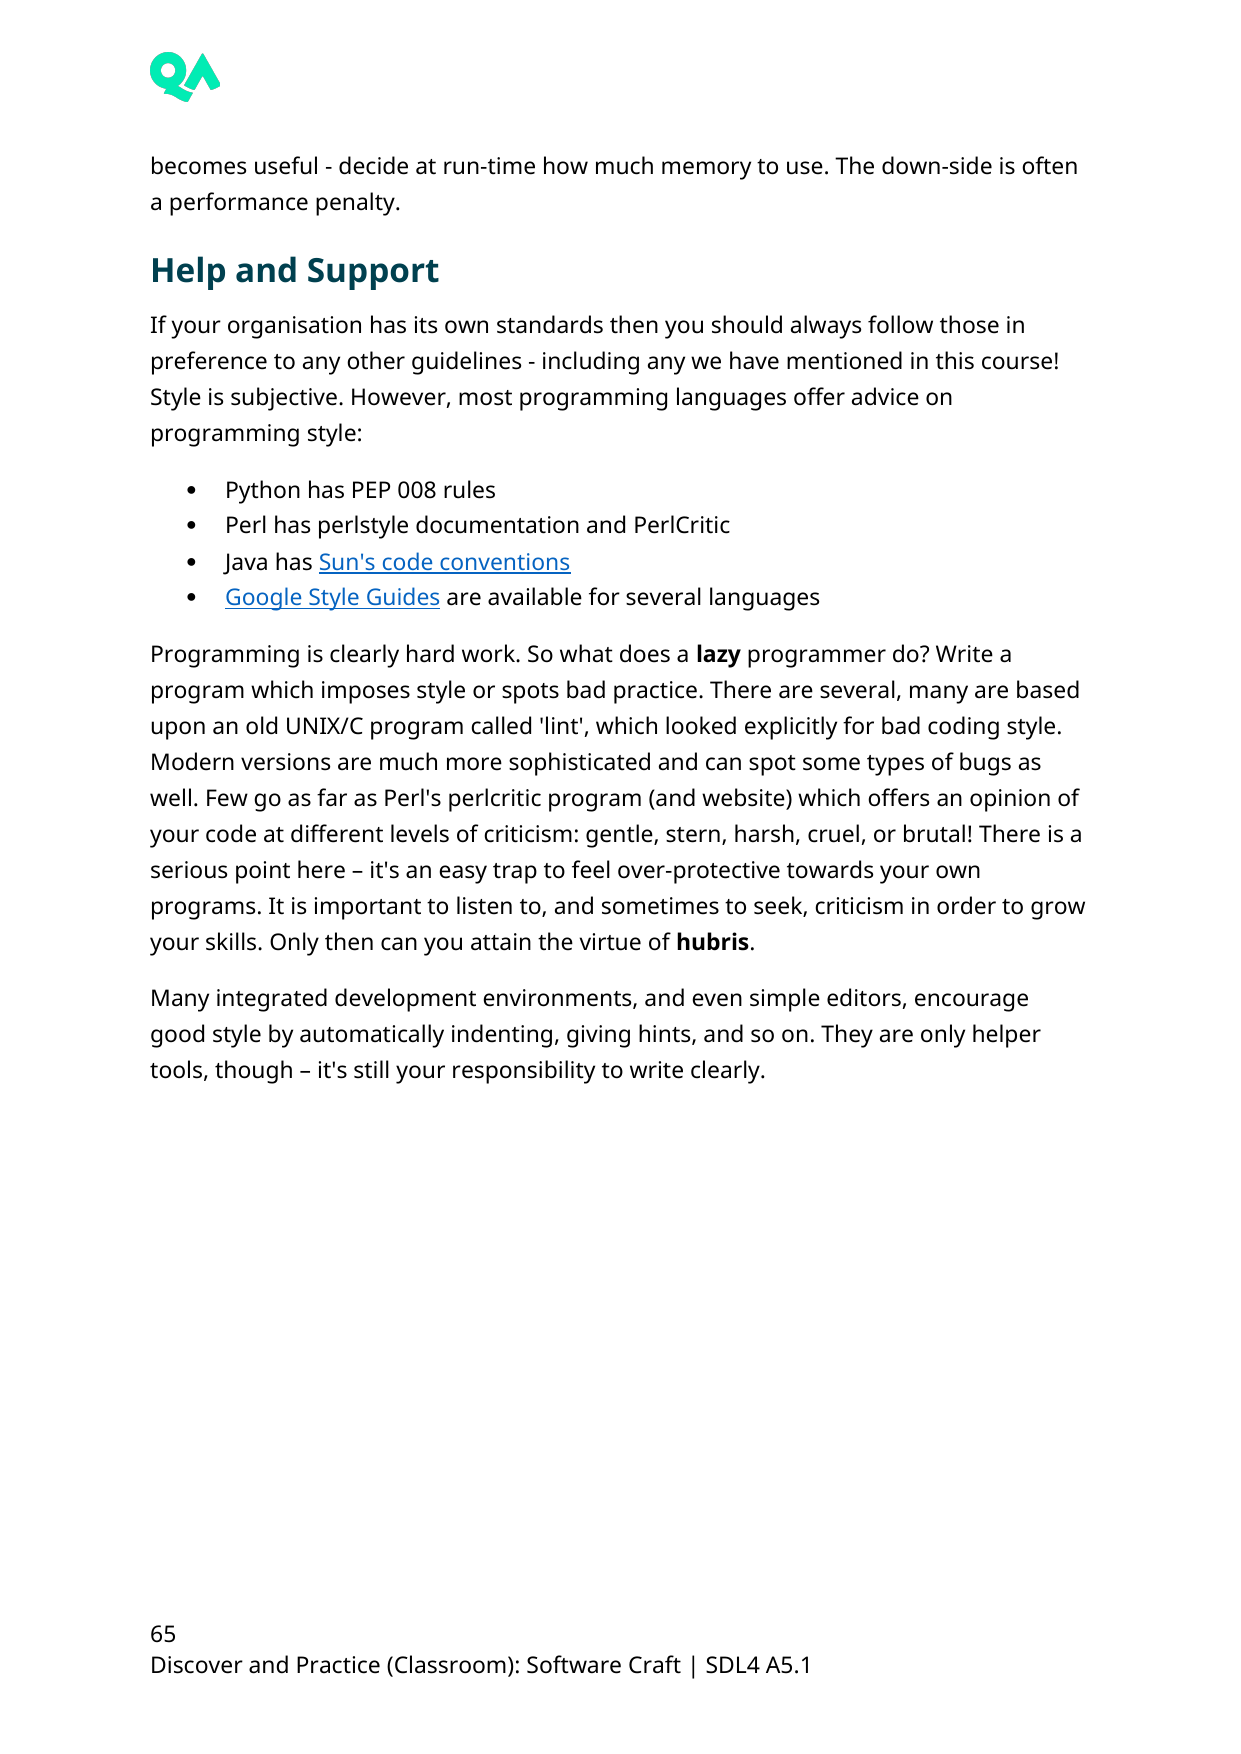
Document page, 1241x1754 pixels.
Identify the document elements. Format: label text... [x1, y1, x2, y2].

list Python has PEP 008 rules [187, 473, 1090, 505]
text Programming is clearly hard work. So what does a lazy programmer do? Write a program which imposes style or spots bad practice. There are several, many are based upon an old UNIX/C program called 'lint', which looked explicitly for bad coding style. Modern versions are much more sophisticated and can spot some types of bugs as well. Few go as far as Perl's perlcritic program (and website) which offers an opinion of your code at different levels of criticism: gentle, stern, harsh, cruel, or brutal! There is a serious point here – it's an easy trap to feel over-protective towards your own programs. It is important to listen to, and sometimes to seek, criticism in order to grow your skills. Only then can you attain the virtue of hubris. [150, 638, 1090, 957]
list Perl has perlstyle documentation and PerlCritic [187, 509, 1090, 541]
text Many integrated development environments, and even simple editors, encourage good style by automatically indenting, giving hints, and so on. They are only helper tools, though – it's still your responsibility to write clearly. [150, 982, 1090, 1086]
text If your organisation has its own standards then you should always follow those in preference to any other guidelines - including any we have mentioned in this course! Style is subjective. However, most programming languages offer advice on programming style: [150, 309, 1090, 448]
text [150, 150, 1090, 217]
subtitle Help and Support [150, 247, 1090, 292]
list Google Style Guides are available for several languages [187, 581, 1090, 613]
list Java has Sun's code conventions [187, 545, 1090, 577]
